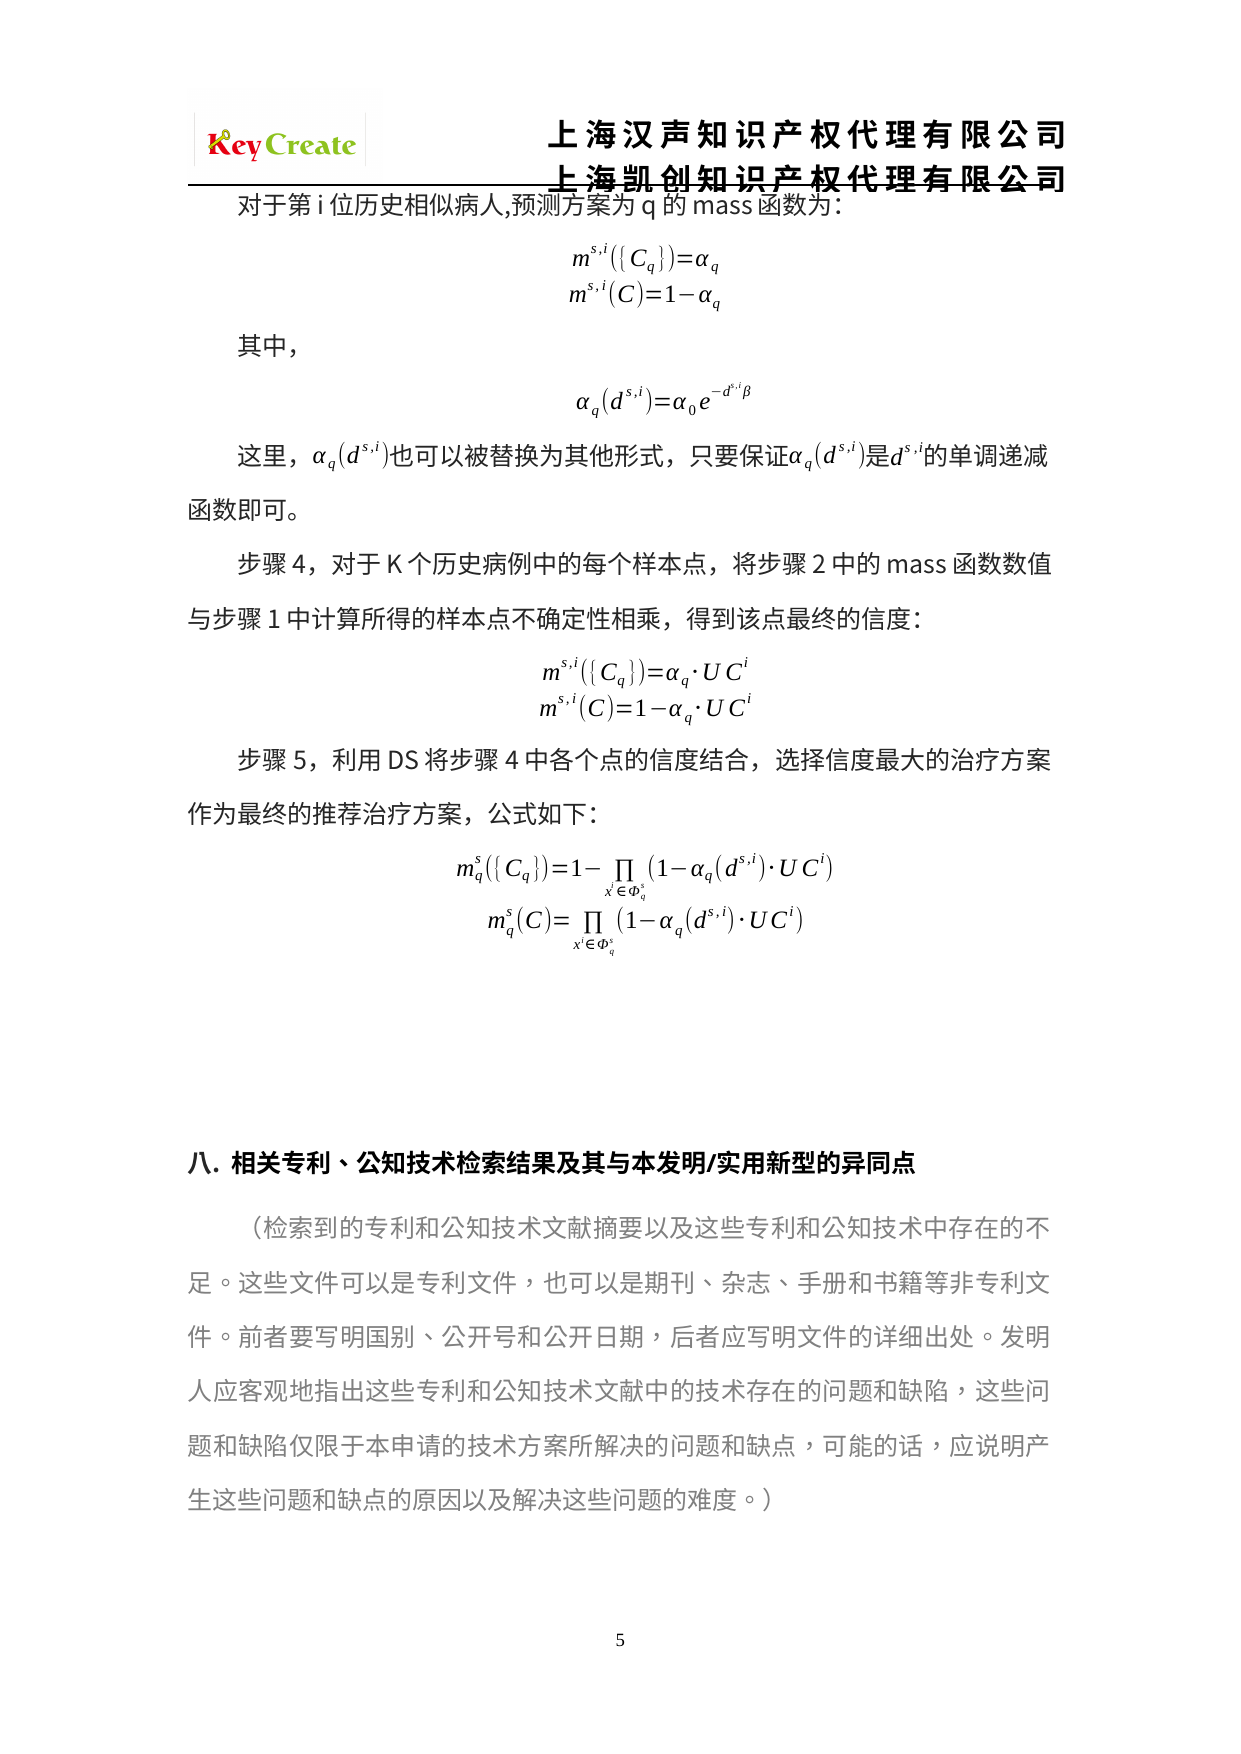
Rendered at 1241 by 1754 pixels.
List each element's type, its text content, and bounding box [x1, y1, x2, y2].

text 步骤5，利用DS将步骤4中各个点的信度结合，选择信度最大的治疗方案作为最终的推荐治疗方案，公式如下： [187, 741, 1053, 831]
picture [187, 88, 383, 184]
text 其中， [187, 327, 1053, 363]
text （检索到的专利和公知技术文献摘要以及这些专利和公知技术中存在的不足。这些文件可以是专利文件，也可以是期刊、杂志、手册和书籍等非专利文件。前者要写明国别、公开号和公开日期，后者应写明文件的详细出处。发明人应客观地指出这些专利和公知技术文献中的技术存在的问题和缺陷，这些问题和缺陷仅限于本申请的技术方案所解决的问题和缺点，可能的话，应说明产生这些问题和缺点的原因以及解决这些问题的难度。） [187, 1209, 1053, 1517]
text 对于第i位历史相似病人,预测方案为q的mass函数为： [187, 186, 1053, 222]
list 相关专利、公知技术检索结果及其与本发明/实用新型的异同点 [187, 1144, 1053, 1180]
text 步骤4，对于K个历史病例中的每个样本点，将步骤2中的mass函数数值与步骤1中计算所得的样本点不确定性相乘，得到该点最终的信度： [187, 545, 1053, 636]
text 这里，也可以被替换为其他形式，只要保证是的单调递减函数即可。 [187, 436, 1053, 527]
